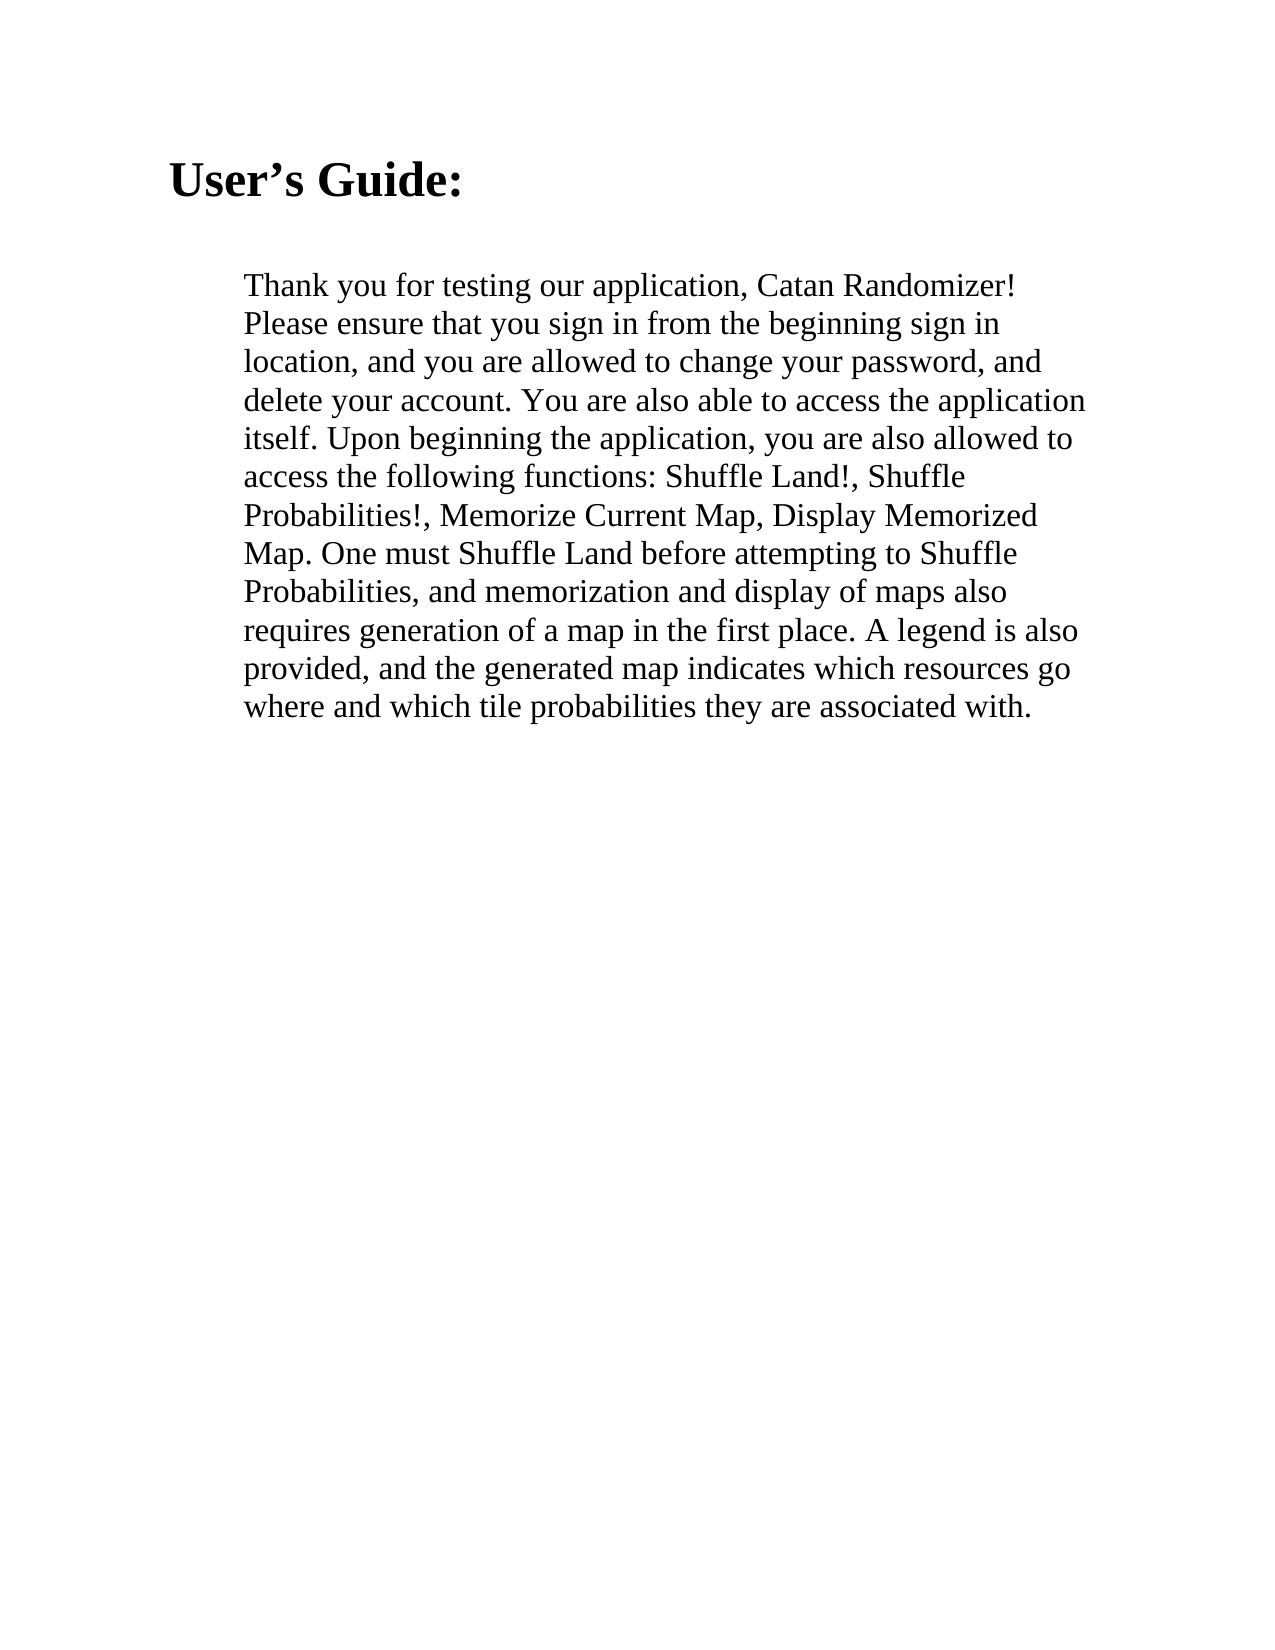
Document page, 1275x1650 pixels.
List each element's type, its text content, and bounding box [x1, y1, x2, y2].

list Thank you for testing our application, Catan Randomizer! Please ensure that you sign in from the beginning sign in location, and you are allowed to change your password, and delete your account. You are also able to access the application itself. Upon beginning the application, you are also allowed to access the following functions: Shuffle Land!, Shuffle Probabilities!, Memorize Current Map, Display Memorized Map. One must Shuffle Land before attempting to Shuffle Probabilities, and memorization and display of maps also requires generation of a map in the first place. A legend is also provided, and the generated map indicates which resources go where and which tile probabilities they are associated with. [243, 265, 1087, 725]
text User’s Guide: [162, 150, 1087, 207]
